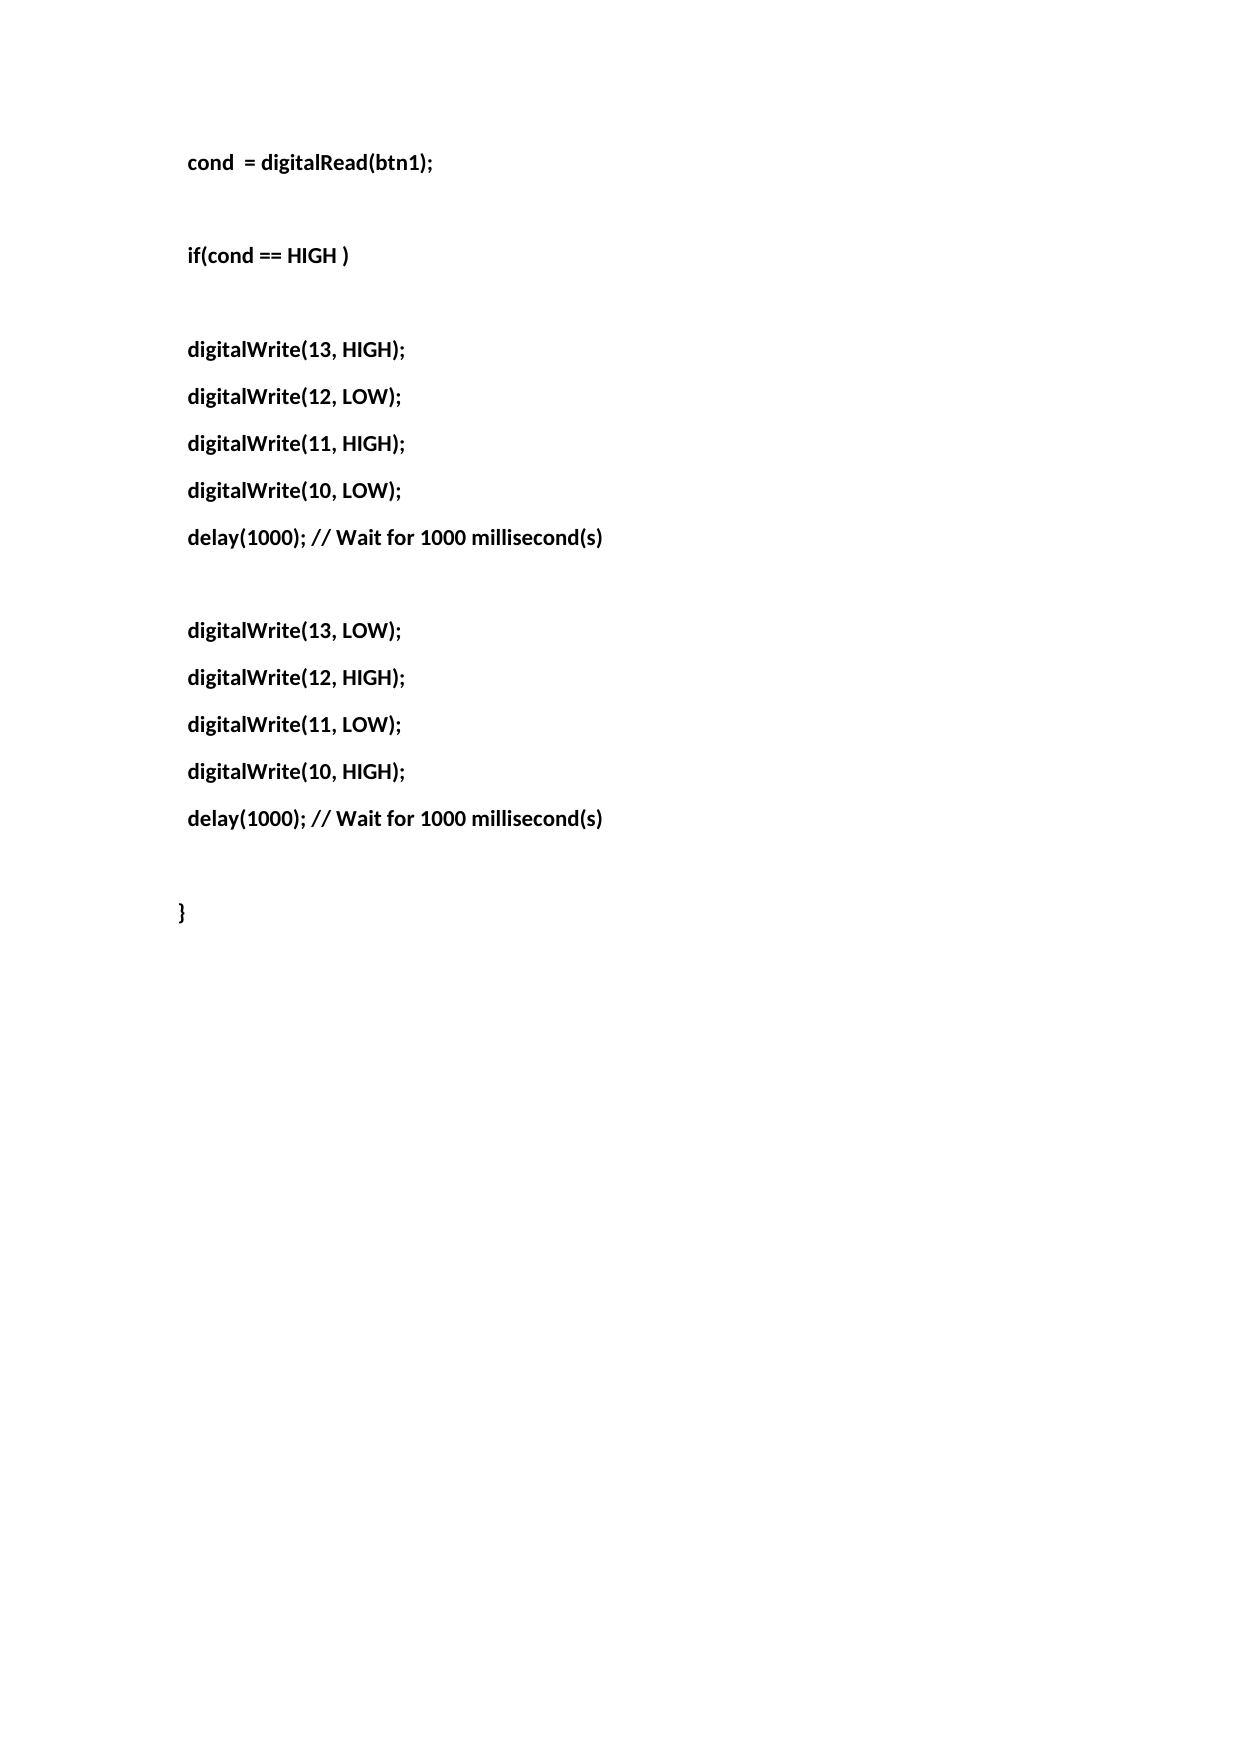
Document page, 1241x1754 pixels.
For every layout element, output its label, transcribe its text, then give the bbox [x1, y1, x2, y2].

text delay(1000); // Wait for 1000 millisecond(s) [177, 804, 1063, 832]
text cond = digitalRead(btn1); [177, 148, 1063, 176]
text if(cond == HIGH ) [177, 241, 1063, 269]
text digitalWrite(10, LOW); [177, 476, 1063, 504]
text delay(1000); // Wait for 1000 millisecond(s) [177, 523, 1063, 551]
text digitalWrite(11, HIGH); [177, 429, 1063, 457]
text digitalWrite(12, LOW); [177, 382, 1063, 410]
text digitalWrite(11, LOW); [177, 710, 1063, 738]
text } [177, 898, 1063, 926]
text digitalWrite(12, HIGH); [177, 663, 1063, 691]
text digitalWrite(10, HIGH); [177, 757, 1063, 785]
text digitalWrite(13, HIGH); [177, 335, 1063, 363]
text digitalWrite(13, LOW); [177, 616, 1063, 644]
